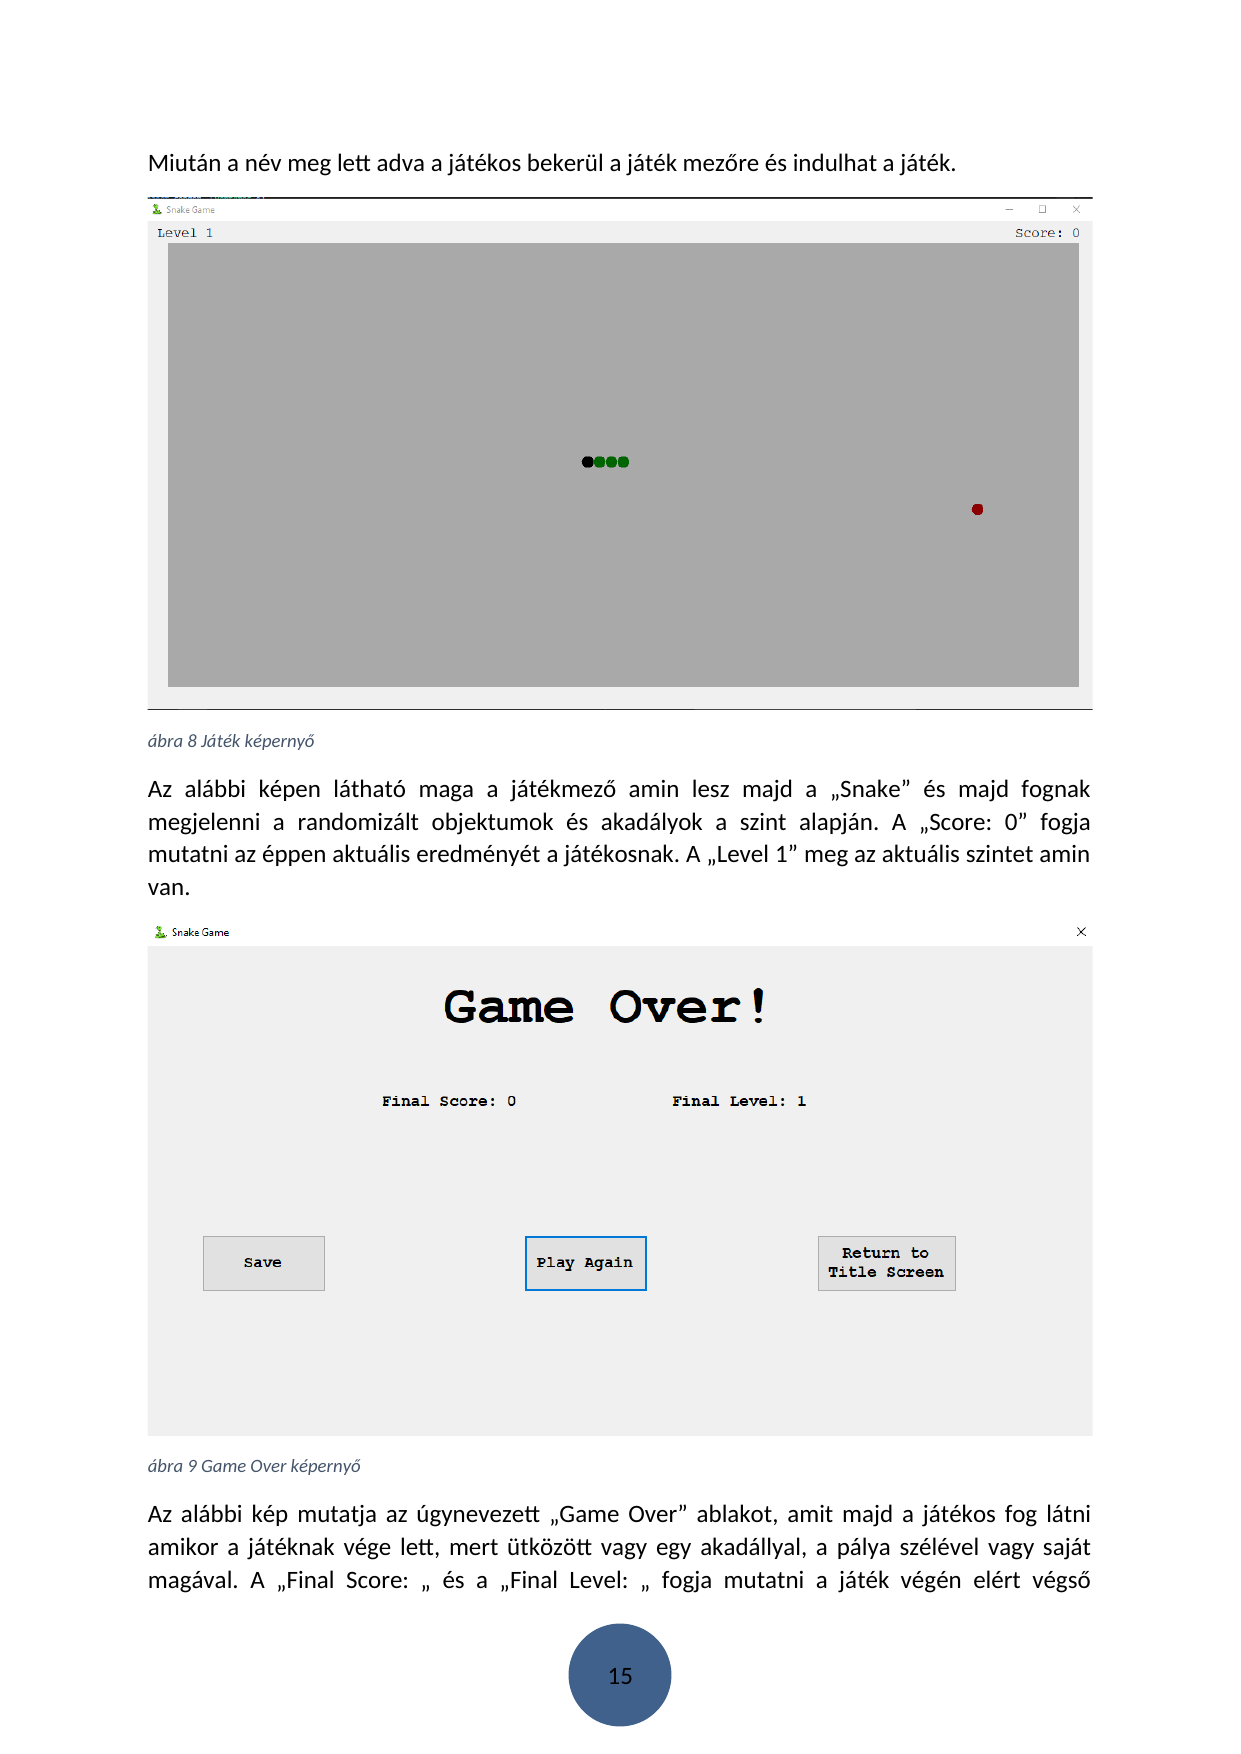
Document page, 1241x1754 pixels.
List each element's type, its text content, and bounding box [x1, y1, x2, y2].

text Miután a név meg lett adva a játékos bekerül a játék mezőre és indulhat a játék. [148, 148, 1093, 178]
text Az alábbi képen látható maga a játékmező amin lesz majd a „Snake” és majd fognak megjelenni a randomizált objektumok és akadályok a szint alapján. A „Score: 0” fogja mutatni az éppen aktuális eredményét a játékosnak. A „Level 1” meg az aktuális szintet amin van. [148, 773, 1093, 902]
picture [147, 197, 1093, 710]
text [148, 1498, 1093, 1594]
text ábra 8 Játék képernyő [148, 729, 1093, 752]
text ábra 9 Game Over képernyő [148, 1454, 1093, 1477]
picture [147, 921, 1093, 1436]
